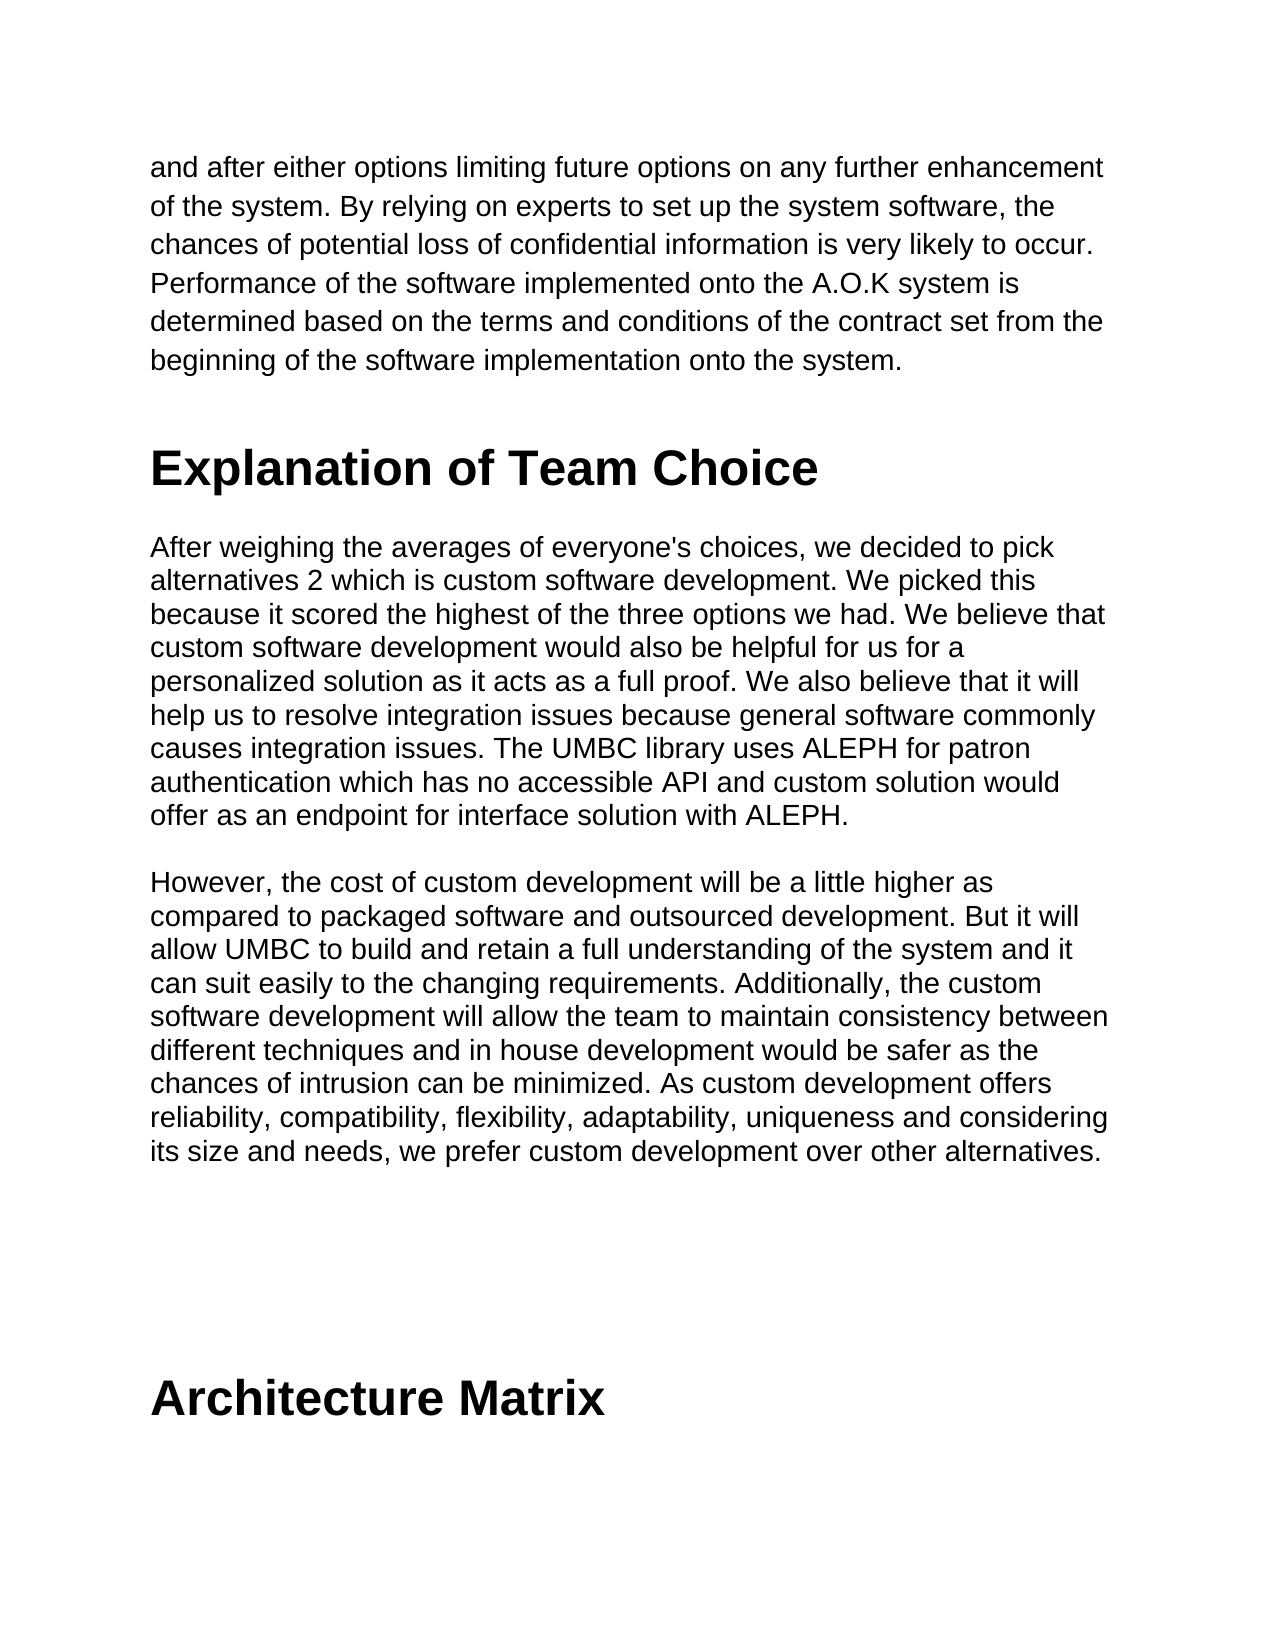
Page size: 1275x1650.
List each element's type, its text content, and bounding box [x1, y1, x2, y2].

text Architecture Matrix [150, 1368, 1125, 1426]
text However, the cost of custom development will be a little higher as compared to packaged software and outsourced development. But it will allow UMBC to build and retain a full understanding of the system and it can suit easily to the changing requirements. Additionally, the custom software development will allow the team to maintain consistency between different techniques and in house development would be safer as the chances of intrusion can be minimized. As custom development offers reliability, compatibility, flexibility, adaptability, uniqueness and considering its size and needs, we prefer custom development over other alternatives. [150, 865, 1125, 1167]
text After weighing the averages of everyone's choices, we decided to pick alternatives 2 which is custom software development. We picked this because it scored the highest of the three options we had. We believe that custom software development would also be helpful for us for a personalized solution as it acts as a full proof. We also believe that it will help us to resolve integration issues because general software commonly causes integration issues. The UMBC library uses ALEPH for patron authentication which has no accessible API and custom solution would offer as an endpoint for interface solution with ALEPH. [150, 530, 1125, 832]
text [150, 150, 1125, 376]
text Explanation of Team Choice [150, 439, 1125, 496]
